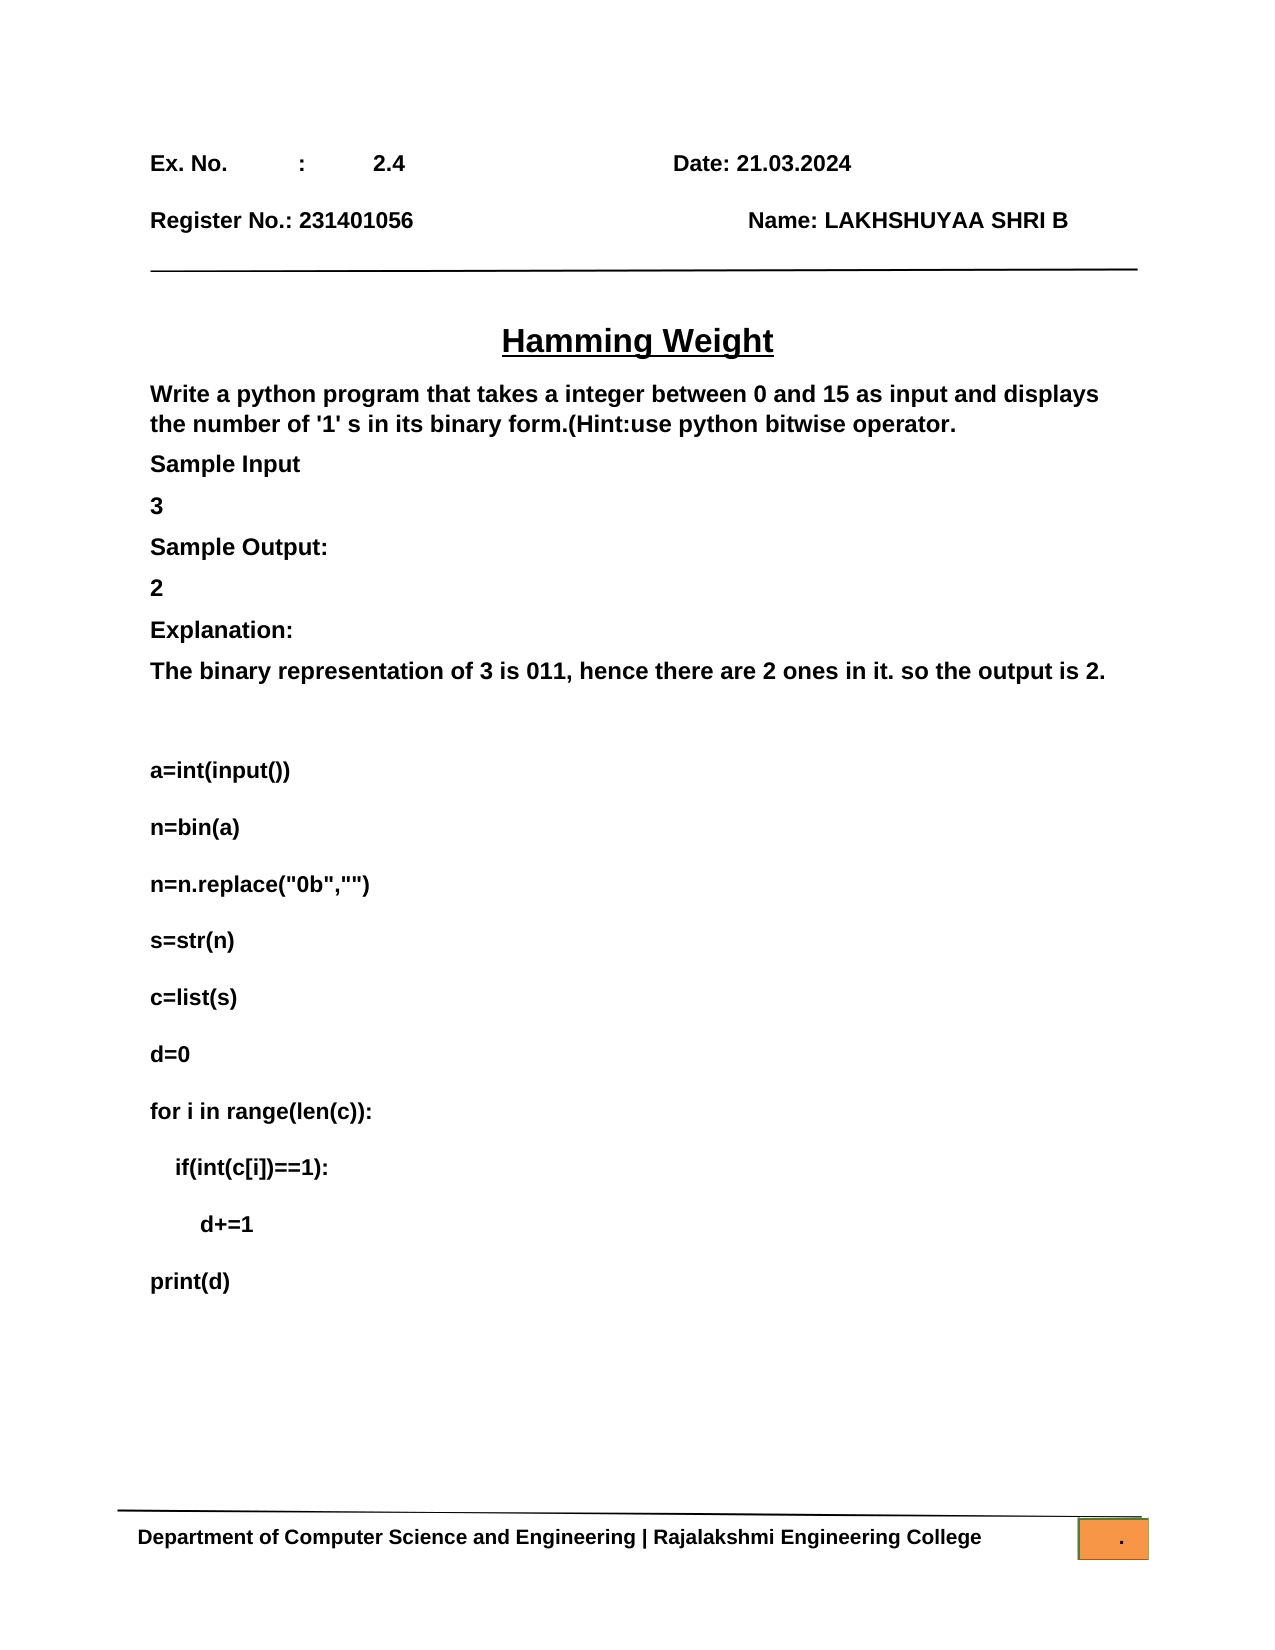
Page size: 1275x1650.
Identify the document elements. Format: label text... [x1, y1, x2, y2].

picture [150, 268, 1138, 272]
text s=str(n) [150, 927, 1125, 954]
text Explanation: [150, 616, 1125, 643]
text if(int(c[i])==1): [175, 1154, 1125, 1181]
text Register No.: 231401056 Name: LAKHSHUYAA SHRI B [150, 207, 1125, 233]
text Ex. No. : 2.4 Date: 21.03.2024 [150, 150, 1125, 177]
text n=n.replace("0b","") [150, 871, 1125, 897]
text Sample Output: [150, 533, 1125, 561]
text The binary representation of 3 is 011, hence there are 2 ones in it. so the output is 2. [150, 657, 1125, 685]
text d=0 [150, 1041, 1125, 1067]
text Write a python program that takes a integer between 0 and 15 as input and displays the number of '1' s in its binary form.(Hint:use python bitwise operator. [150, 380, 1125, 437]
text n=bin(a) [150, 814, 1125, 840]
text 2 [150, 574, 1125, 602]
text Department of Computer Science and Engineering | Rajalakshmi Engineering College [137, 1525, 1073, 1549]
text d+=1 [200, 1211, 1125, 1237]
text for i in range(len(c)): [150, 1098, 1125, 1124]
text c=list(s) [150, 984, 1125, 1010]
picture [117, 1509, 1149, 1560]
text print(d) [150, 1268, 1125, 1294]
text a=int(input()) [150, 757, 1125, 783]
text 3 [150, 492, 1125, 519]
text Sample Input [150, 450, 1125, 478]
text Hamming Weight [137, 321, 1137, 360]
